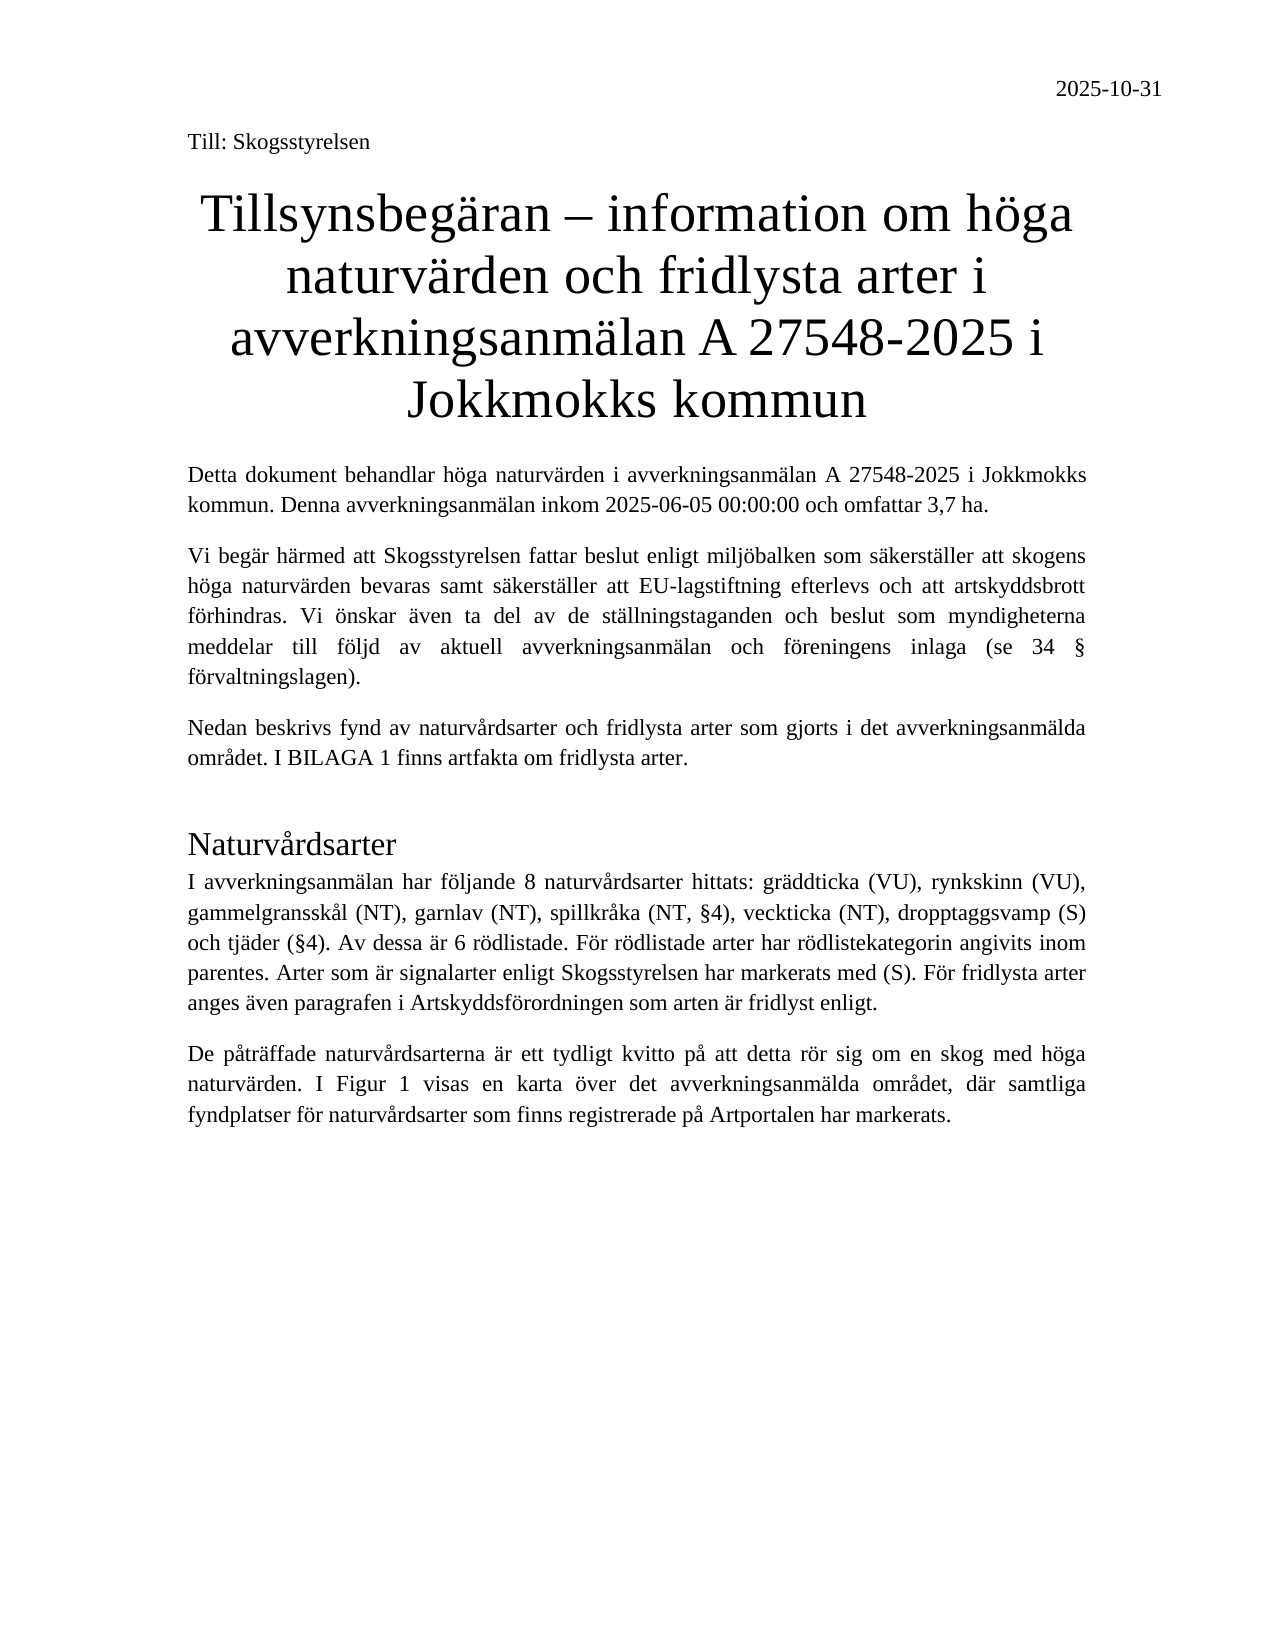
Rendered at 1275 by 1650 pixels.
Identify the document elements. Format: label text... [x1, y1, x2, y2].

text Detta dokument behandlar höga naturvärden i avverkningsanmälan A 27548-2025 i Jokkmokks kommun. Denna avverkningsanmälan inkom 2025-06-05 00:00:00 och omfattar 3,7 ha. [187, 461, 1087, 517]
text Vi begär härmed att Skogsstyrelsen fattar beslut enligt miljöbalken som säkerställer att skogens höga naturvärden bevaras samt säkerställer att EU-lagstiftning efterlevs och att artskyddsbrott förhindras. Vi önskar även ta del av de ställningstaganden och beslut som myndigheterna meddelar till följd av aktuell avverkningsanmälan och föreningens inlaga (se 34 § förvaltningslagen). [187, 542, 1087, 689]
title Tillsynsbegäran – information om höga naturvärden och fridlysta arter i avverkningsanmälan A 27548-2025 i Jokkmokks kommun [187, 180, 1087, 429]
text Nedan beskrivs fynd av naturvårdsarter och fridlysta arter som gjorts i det avverkningsanmälda området. I BILAGA 1 finns artfakta om fridlysta arter. [187, 714, 1087, 771]
text De påträffade naturvårdsarterna är ett tydligt kvitto på att detta rör sig om en skog med höga naturvärden. I Figur 1 visas en karta över det avverkningsanmälda området, där samtliga fyndplatser för naturvårdsarter som finns registrerade på Artportalen har markerats. [187, 1040, 1087, 1127]
subtitle Naturvårdsarter [187, 824, 1087, 863]
text I avverkningsanmälan har följande 8 naturvårdsarter hittats: gräddticka (VU), rynkskinn (VU), gammelgransskål (NT), garnlav (NT), spillkråka (NT, §4), veckticka (NT), dropptaggsvamp (S) och tjäder (§4). Av dessa är 6 rödlistade. För rödlistade arter har rödlistekategorin angivits inom parentes. Arter som är signalarter enligt Skogsstyrelsen har markerats med (S). För fridlysta arter anges även paragrafen i Artskyddsförordningen som arten är fridlyst enligt. [187, 868, 1087, 1016]
